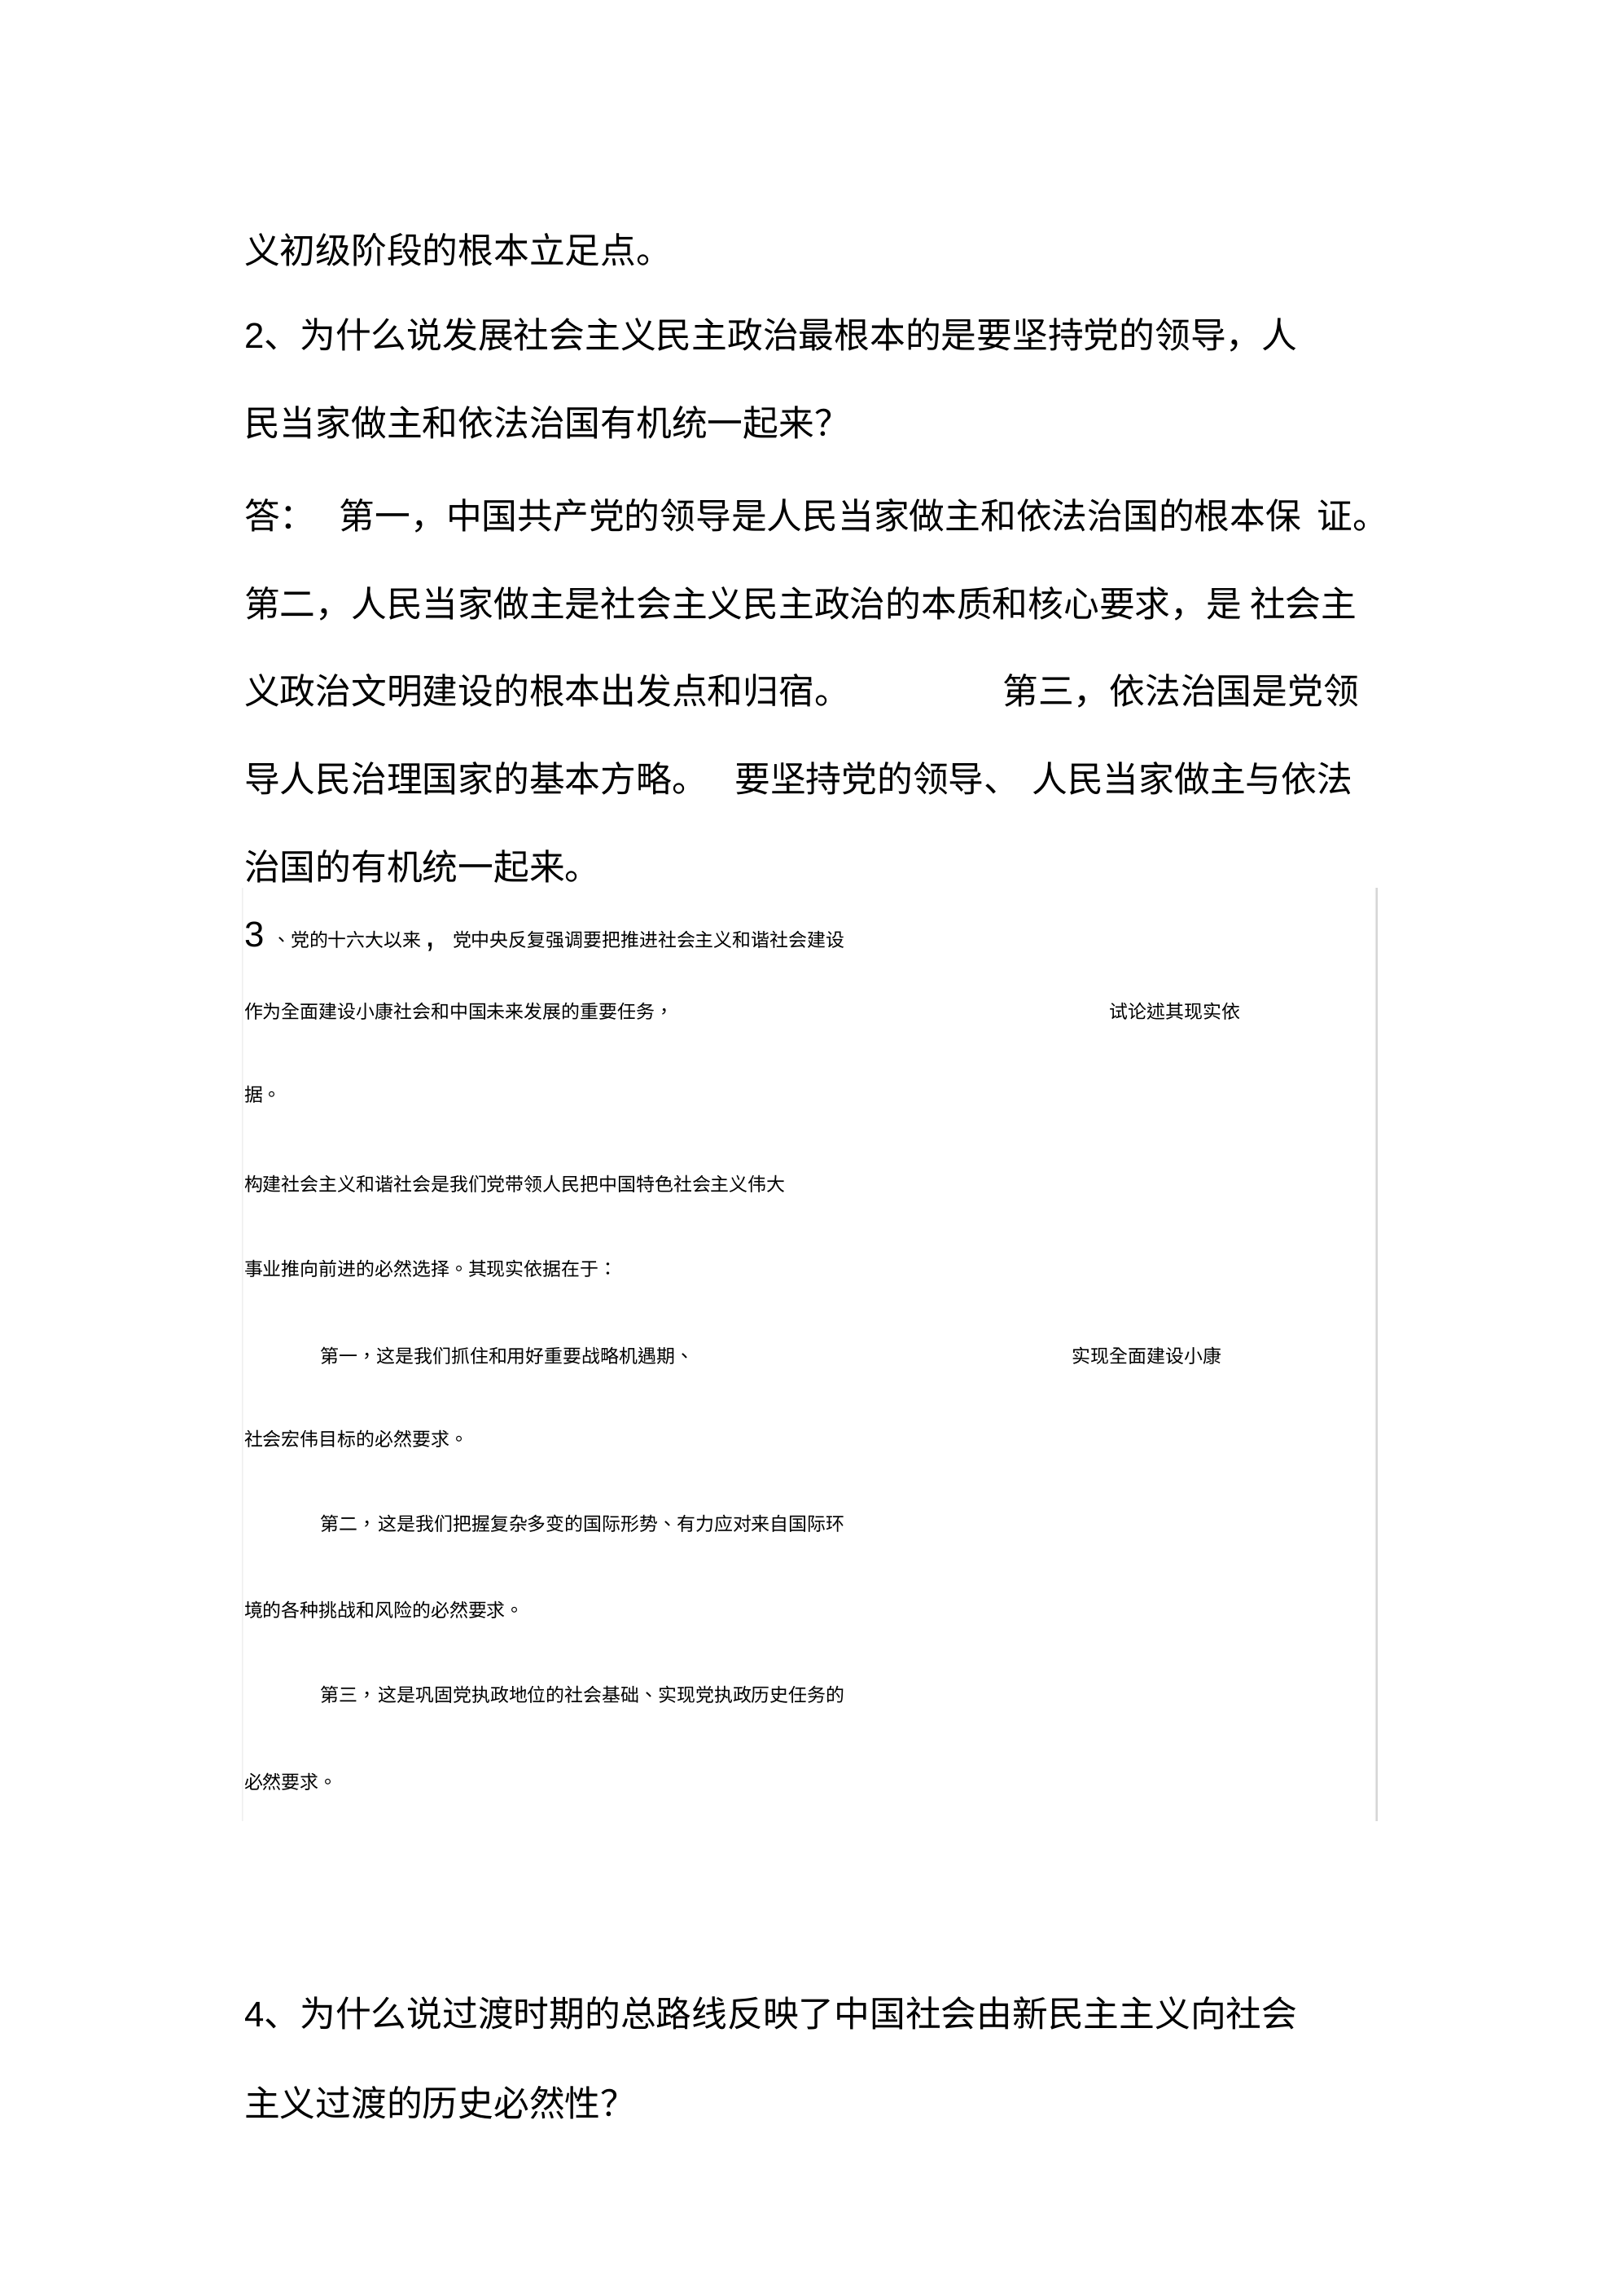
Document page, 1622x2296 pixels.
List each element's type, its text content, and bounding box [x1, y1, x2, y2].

text 2、为什么说发展社会主义民主政治最根本的是要坚持党的领导，人民当家做主和依法治国有机统一起来？ [244, 307, 1300, 446]
text 义初级阶段的根本立足点。 [244, 222, 1400, 274]
text 答： 第一，中国共产党的领导是人民当家做主和依法治国的根本保 证。第二，人民当家做主是社会主义民主政治的本质和核心要求，是 社会主义政治文明建设的根本出发点和归宿。 第三，依法治国是党领导人民治理国家的基本方略。 要坚持党的领导、 人民当家做主与依法治国的有机统一起来。 [244, 488, 1359, 890]
picture [242, 888, 1378, 1821]
text 4、为什么说过渡时期的总路线反映了中国社会由新民主主义向社会主义过渡的历史必然性？ [244, 1986, 1298, 2127]
